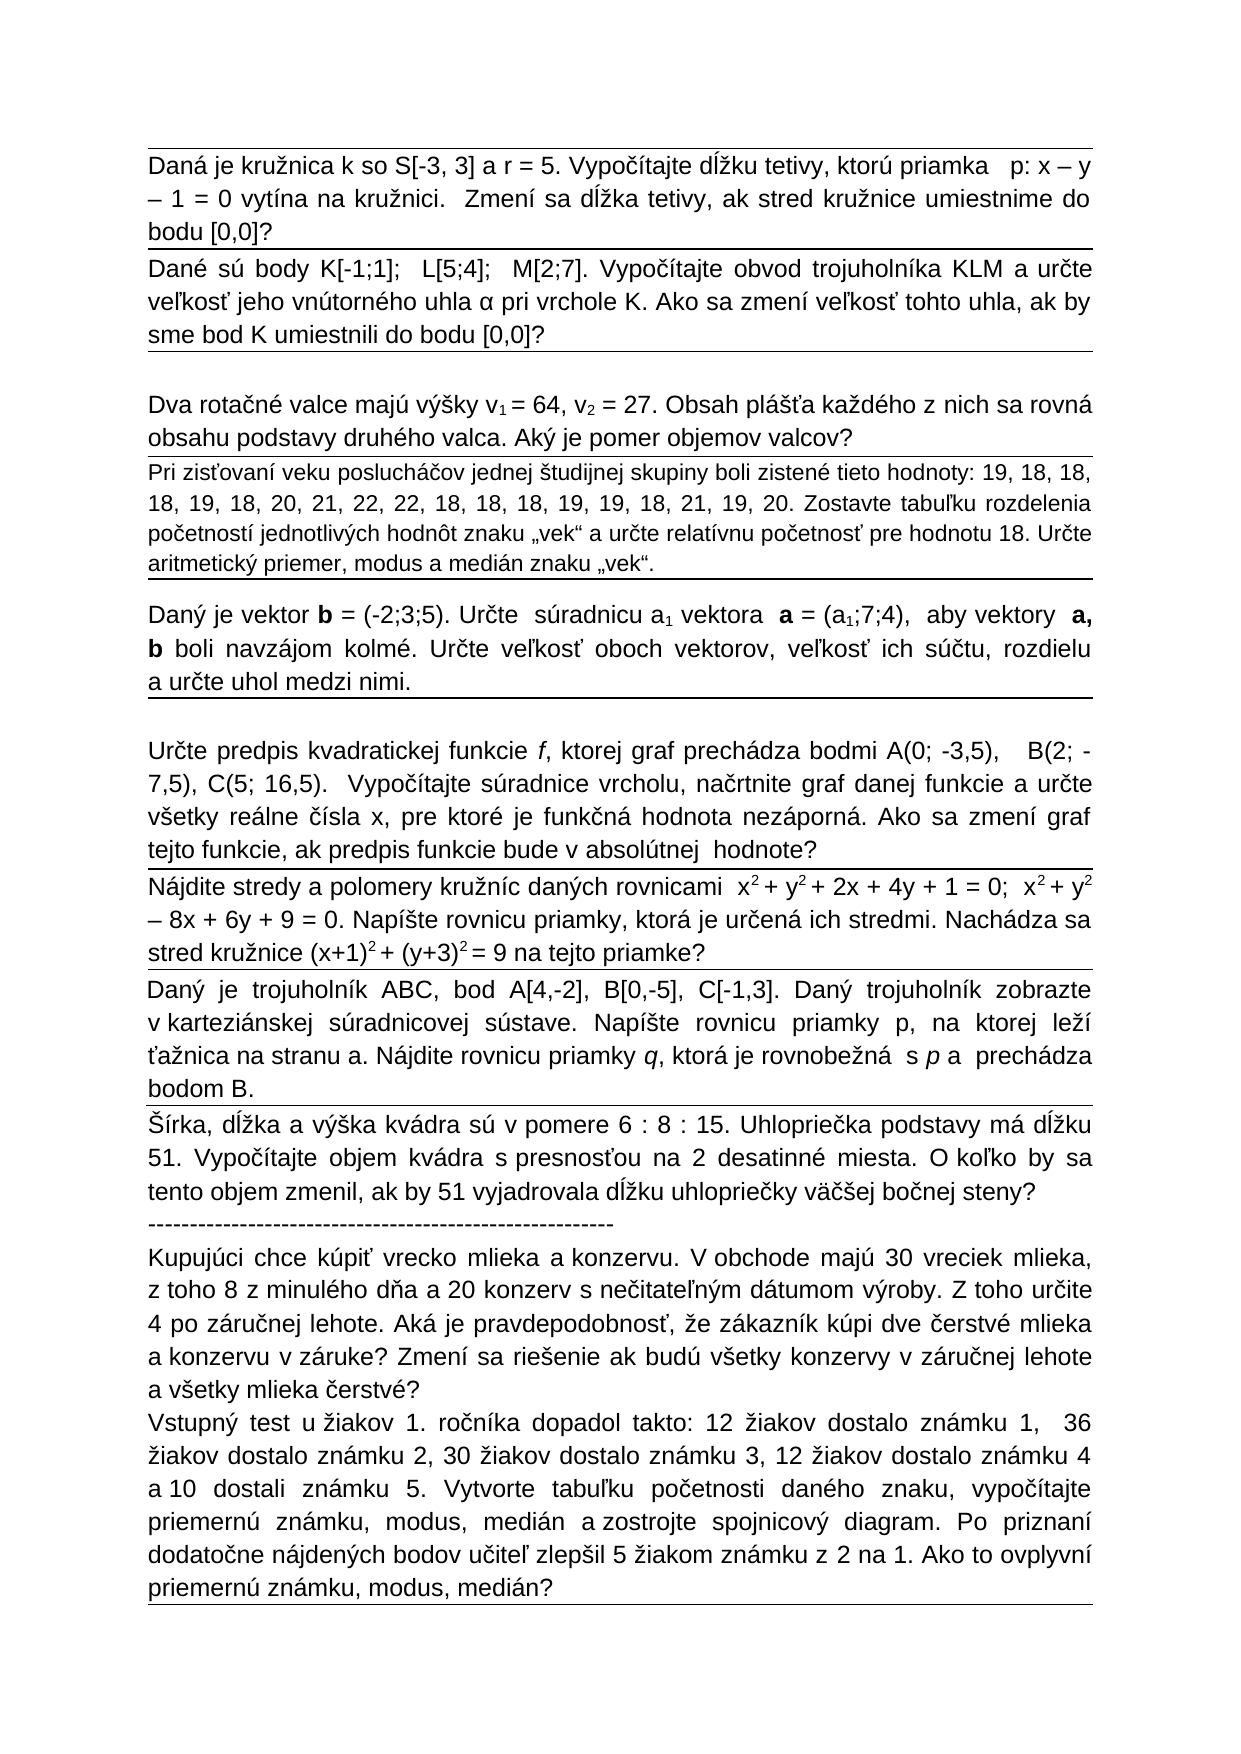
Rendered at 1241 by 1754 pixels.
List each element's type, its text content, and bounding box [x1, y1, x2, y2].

text -------------------------------------------------------- [148, 1209, 1093, 1238]
text Daný je trojuholník ABC, bod A[4,-2], B[0,-5], C[-1,3]. Daný trojuholník zobrazte v karteziánskej súradnicovej sústave. Napíšte rovnicu priamky p, na ktorej leží ťažnica na stranu a. Nájdite rovnicu priamky q, ktorá je rovnobežná s p a prechádza bodom B. [146, 975, 1093, 1105]
text Daná je kružnica k so S[-3, 3] a r = 5. Vypočítajte dĺžku tetivy, ktorú priamka p: x – y – 1 = 0 vytína na kružnici. Zmení sa dĺžka tetivy, ak stred kružnice umiestnime do bodu [0,0]? [148, 149, 1093, 248]
text Kupujúci chce kúpiť vrecko mlieka a konzervu. V obchode majú 30 vreciek mlieka, z toho 8 z minulého dňa a 20 konzerv s nečitateľným dátumom výroby. Z toho určite 4 po záručnej lehote. Aká je pravdepodobnosť, že zákazník kúpi dve čerstvé mlieka a konzervu v záruke? Zmení sa riešenie ak budú všetky konzervy v záručnej lehote a všetky mlieka čerstvé? [148, 1242, 1093, 1403]
text Pri zisťovaní veku poslucháčov jednej študijnej skupiny boli zistené tieto hodnoty: 19, 18, 18, 18, 19, 18, 20, 21, 22, 22, 18, 18, 18, 19, 19, 18, 21, 19, 20. Zostavte tabuľku rozdelenia početností jednotlivých hodnôt znaku „vek“ a určte relatívnu početnosť pre hodnotu 18. Určte aritmetický priemer, modus a medián znaku „vek“. [148, 457, 1093, 578]
text Určte predpis kvadratickej funkcie f, ktorej graf prechádza bodmi A(0; -3,5), B(2; -7,5), C(5; 16,5). Vypočítajte súradnice vrcholu, načrtnite graf danej funkcie a určte všetky reálne čísla x, pre ktoré je funkčná hodnota nezáporná. Ako sa zmení graf tejto funkcie, ak predpis funkcie bude v absolútnej hodnote? [148, 736, 1093, 864]
text Šírka, dĺžka a výška kvádra sú v pomere 6 : 8 : 15. Uhlopriečka podstavy má dĺžku 51. Vypočítajte objem kvádra s presnosťou na 2 desatinné miesta. O koľko by sa tento objem zmenil, ak by 51 vyjadrovala dĺžku uhlopriečky väčšej bočnej steny? [148, 1110, 1093, 1205]
text Dva rotačné valce majú výšky v1 = 64, v2 = 27. Obsah plášťa každého z nich sa rovná obsahu podstavy druhého valca. Aký je pomer objemov valcov? [148, 390, 1093, 451]
text Daný je vektor b = (-2;3;5). Určte súradnicu a1 vektora a = (a1;7;4), aby vektory a, b boli navzájom kolmé. Určte veľkosť oboch vektorov, veľkosť ich súčtu, rozdielu a určte uhol medzi nimi. [148, 601, 1093, 697]
text Dané sú body K[-1;1]; L[5;4]; M[2;7]. Vypočítajte obvod trojuholníka KLM a určte veľkosť jeho vnútorného uhla α pri vrchole K. Ako sa zmení veľkosť tohto uhla, ak by sme bod K umiestnili do bodu [0,0]? [148, 254, 1093, 351]
text Nájdite stredy a polomery kružníc daných rovnicami x2 + y2 + 2x + 4y + 1 = 0; x2 + y2 – 8x + 6y + 9 = 0. Napíšte rovnicu priamky, ktorá je určená ich stredmi. Nachádza sa stred kružnice (x+1)2 + (y+3)2 = 9 na tejto priamke? [148, 870, 1093, 969]
text Vstupný test u žiakov 1. ročníka dopadol takto: 12 žiakov dostalo známku 1, 36 žiakov dostalo známku 2, 30 žiakov dostalo známku 3, 12 žiakov dostalo známku 4 a 10 dostali známku 5. Vytvorte tabuľku početnosti daného znaku, vypočítajte priemernú známku, modus, medián a zostrojte spojnicový diagram. Po priznaní dodatočne nájdených bodov učiteľ zlepšil 5 žiakom známku z 2 na 1. Ako to ovplyvní priemernú známku, modus, medián? [148, 1408, 1093, 1604]
